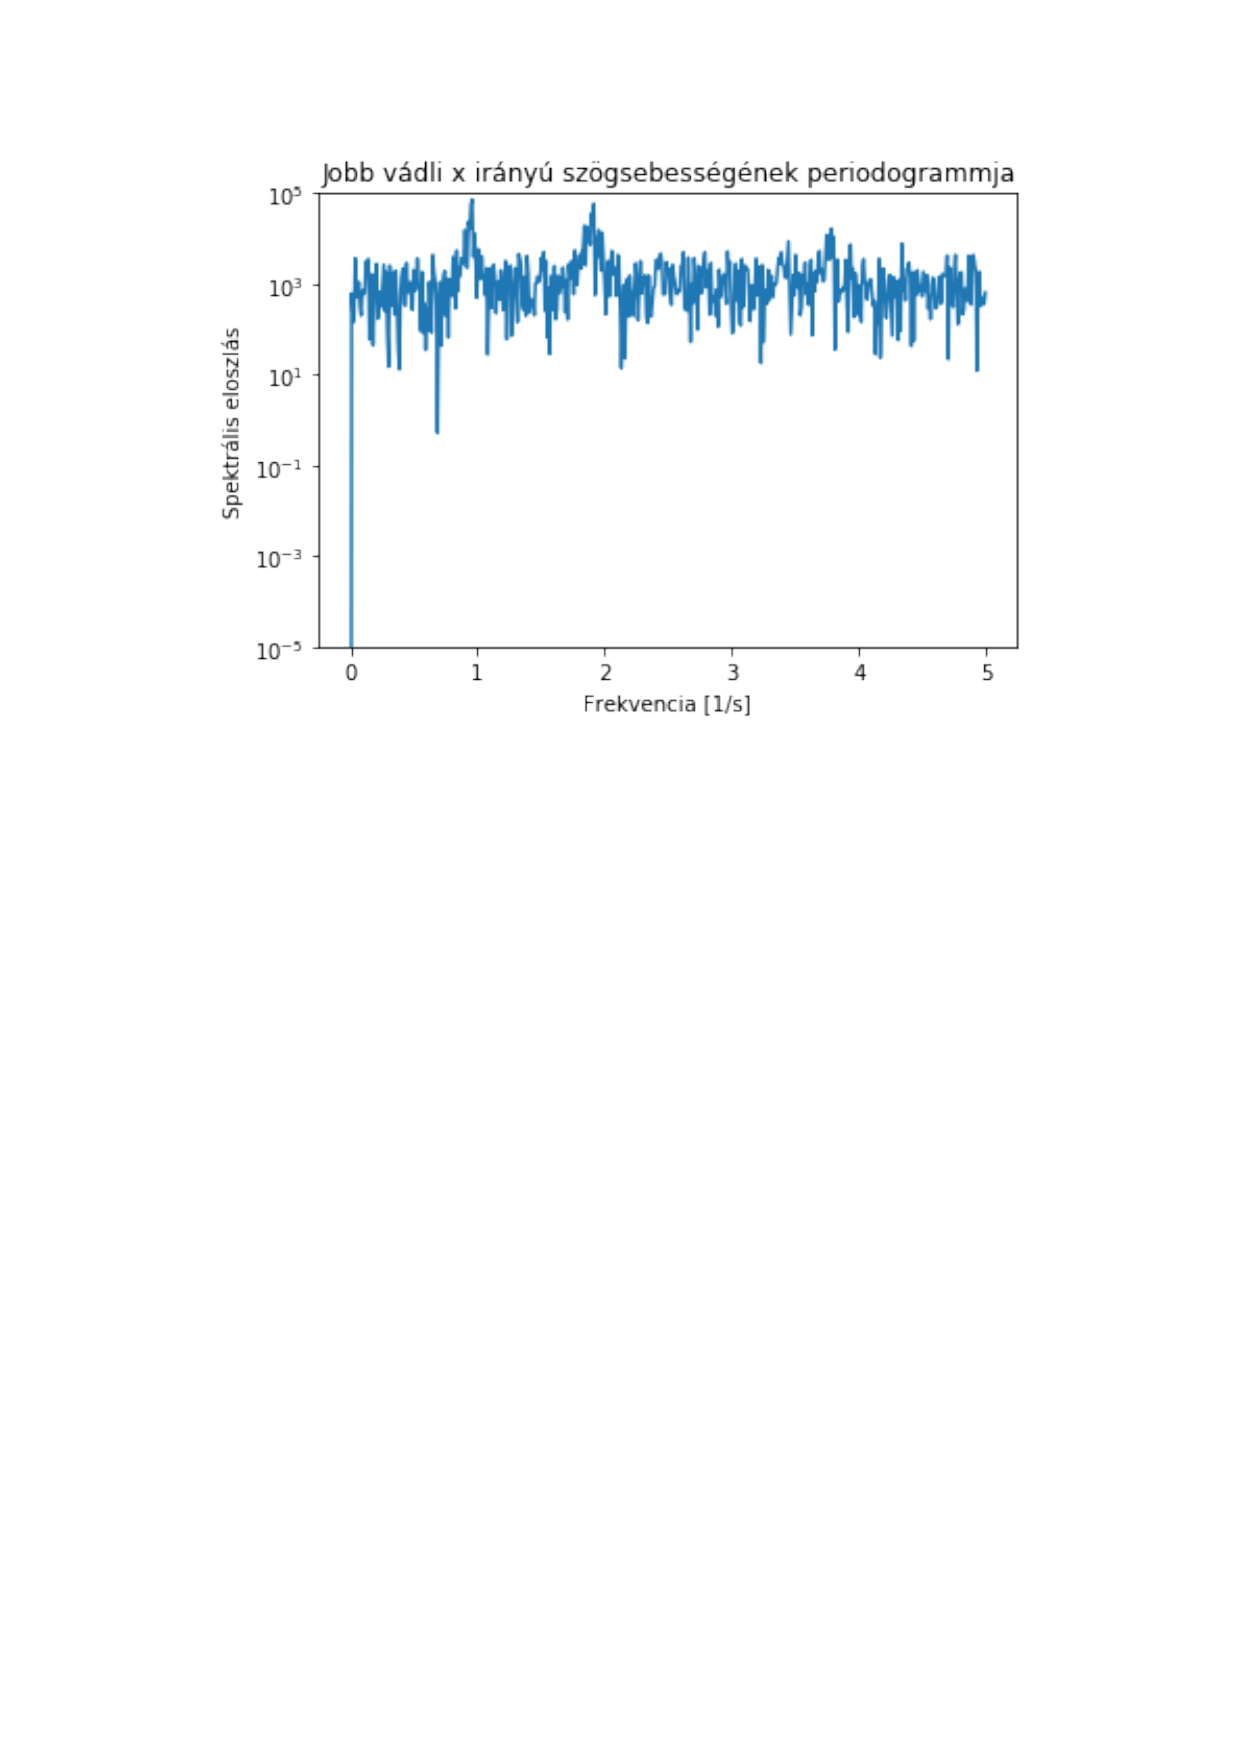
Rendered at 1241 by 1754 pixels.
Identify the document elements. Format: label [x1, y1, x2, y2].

picture [210, 151, 1026, 719]
